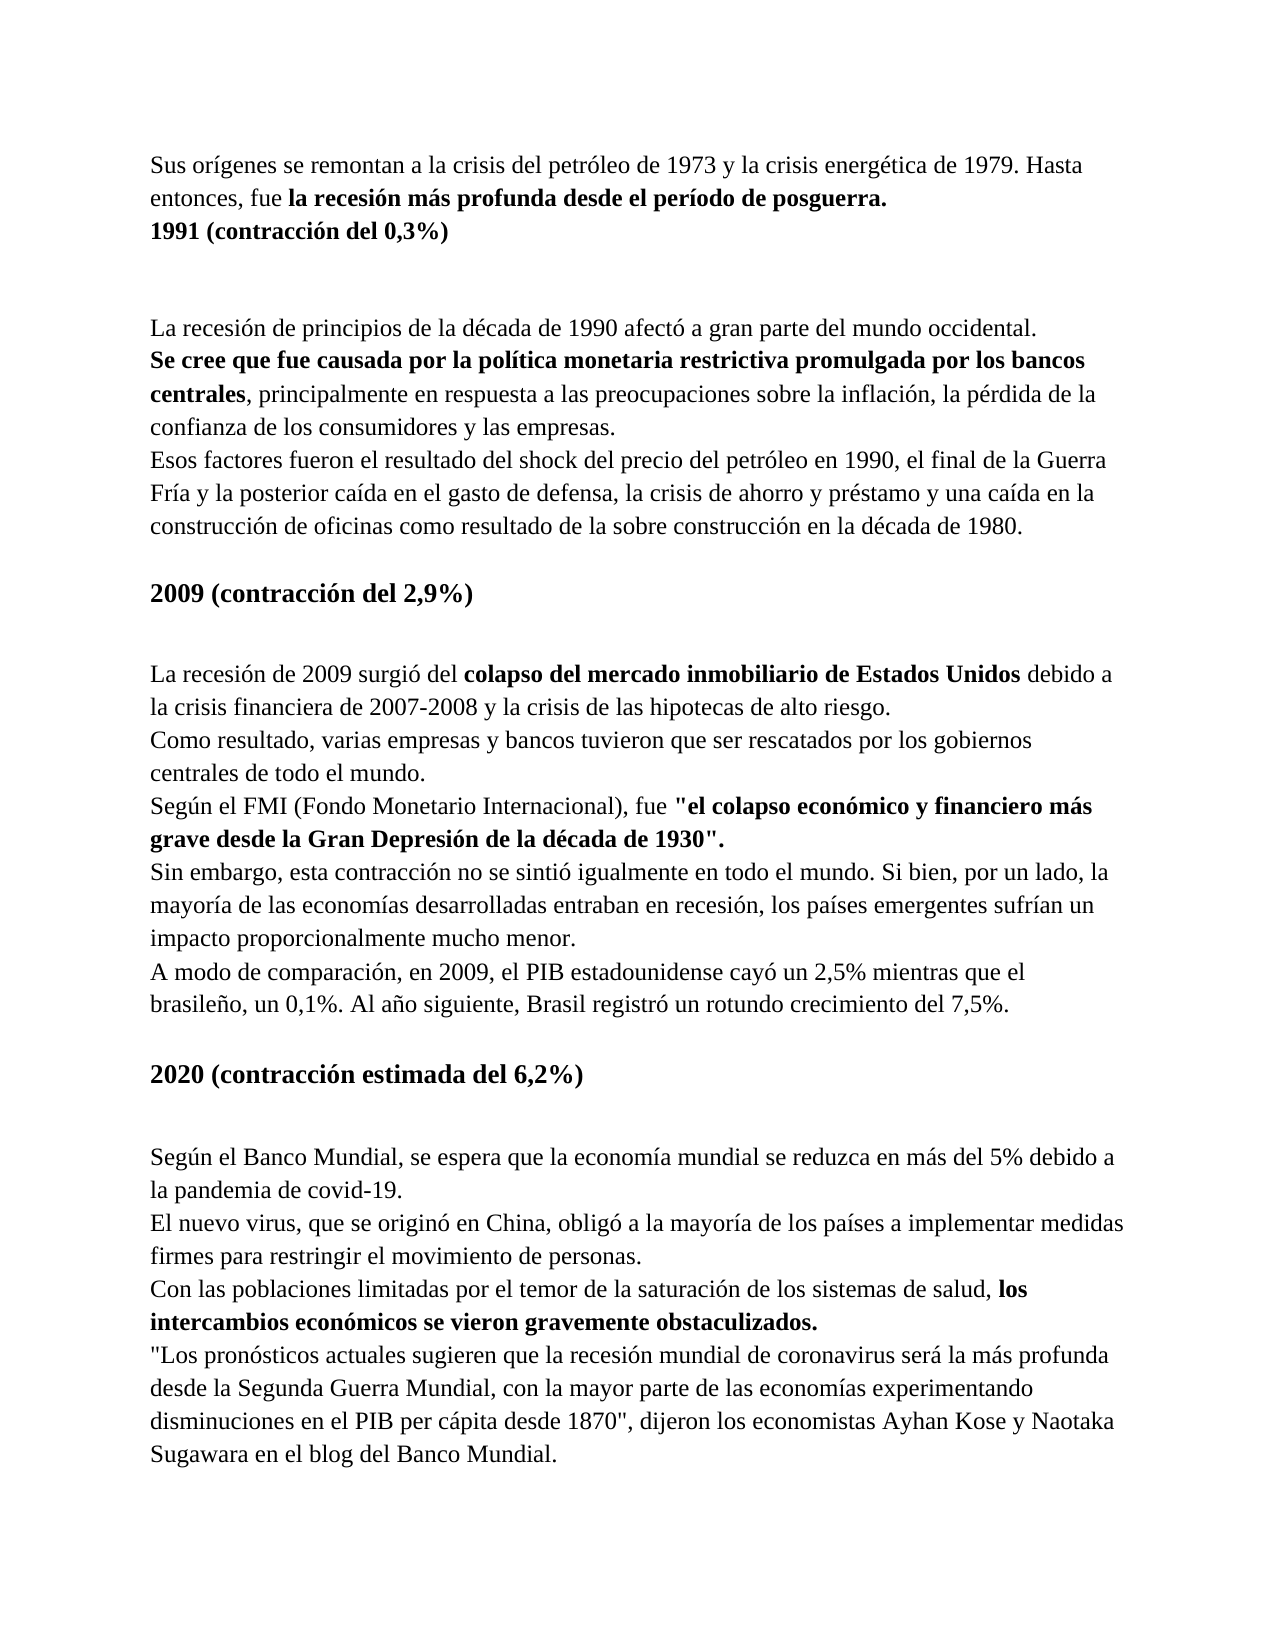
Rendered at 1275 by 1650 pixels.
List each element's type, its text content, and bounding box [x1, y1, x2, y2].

text "Los pronósticos actuales sugieren que la recesión mundial de coronavirus será la más profunda desde la Segunda Guerra Mundial, con la mayor parte de las economías experimentando disminuciones en el PIB per cápita desde 1870", dijeron los economistas Ayhan Kose y Naotaka Sugawara en el blog del Banco Mundial. [150, 1340, 1125, 1468]
text La recesión de principios de la década de 1990 afectó a gran parte del mundo occidental. [150, 313, 1125, 341]
text Sus orígenes se remontan a la crisis del petróleo de 1973 y la crisis energética de 1979. Hasta entonces, fue la recesión más profunda desde el período de posguerra. [150, 150, 1125, 212]
text Según el Banco Mundial, se espera que la economía mundial se reduzca en más del 5% debido a la pandemia de covid-19. [150, 1142, 1125, 1203]
text Según el FMI (Fondo Monetario Internacional), fue "el colapso económico y financiero más grave desde la Gran Depresión de la década de 1930". [150, 791, 1125, 853]
text Como resultado, varias empresas y bancos tuvieron que ser rescatados por los gobiernos centrales de todo el mundo. [150, 725, 1125, 787]
text Con las poblaciones limitadas por el temor de la saturación de los sistemas de salud, los intercambios económicos se vieron gravemente obstaculizados. [150, 1274, 1125, 1336]
text Se cree que fue causada por la política monetaria restrictiva promulgada por los bancos centrales, principalmente en respuesta a las preocupaciones sobre la inflación, la pérdida de la confianza de los consumidores y las empresas. [150, 346, 1125, 440]
text La recesión de 2009 surgió del colapso del mercado inmobiliario de Estados Unidos debido a la crisis financiera de 2007-2008 y la crisis de las hipotecas de alto riesgo. [150, 659, 1125, 721]
text 1991 (contracción del 0,3%) [150, 216, 1125, 245]
subtitle 2009 (contracción del 2,9%) [150, 577, 1125, 608]
text Sin embargo, esta contracción no se sintió igualmente en todo el mundo. Si bien, por un lado, la mayoría de las economías desarrolladas entraban en recesión, los países emergentes sufrían un impacto proporcionalmente mucho menor. [150, 857, 1125, 952]
text El nuevo virus, que se originó en China, obligó a la mayoría de los países a implementar medidas firmes para restringir el movimiento de personas. [150, 1208, 1125, 1269]
text A modo de comparación, en 2009, el PIB estadounidense cayó un 2,5% mientras que el brasileño, un 0,1%. Al año siguiente, Brasil registró un rotundo crecimiento del 7,5%. [150, 957, 1125, 1018]
subtitle 2020 (contracción estimada del 6,2%) [150, 1058, 1125, 1089]
text Esos factores fueron el resultado del shock del precio del petróleo en 1990, el final de la Guerra Fría y la posterior caída en el gasto de defensa, la crisis de ahorro y préstamo y una caída en la construcción de oficinas como resultado de la sobre construcción en la década de 1980. [150, 445, 1125, 539]
